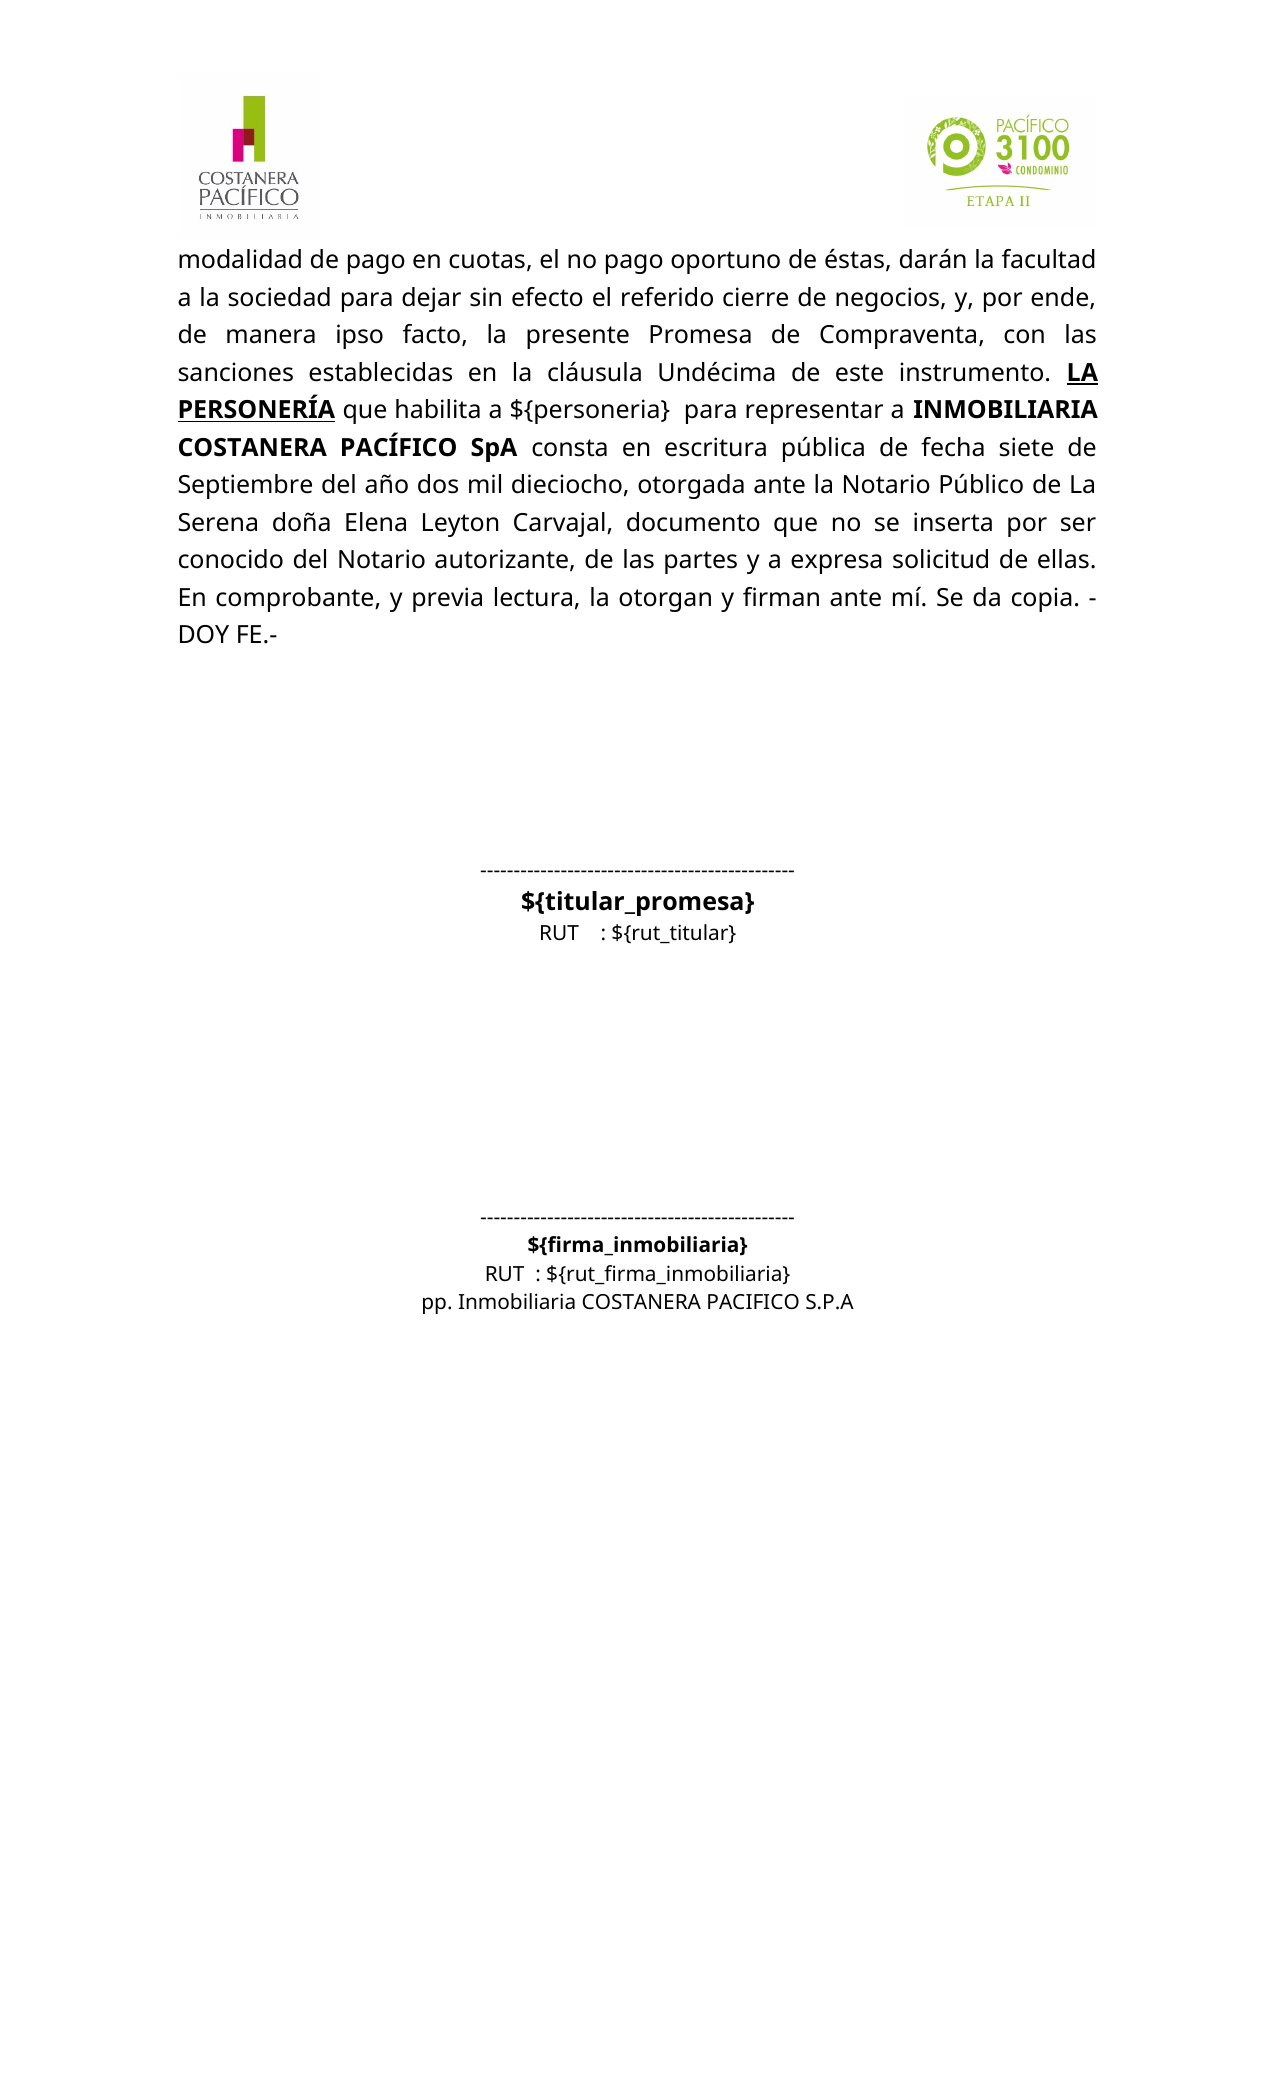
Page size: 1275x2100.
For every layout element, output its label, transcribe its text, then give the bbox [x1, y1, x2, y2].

text RUT : ${rut_firma_inmobiliaria} [177, 1259, 1098, 1287]
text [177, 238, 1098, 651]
text ----------------------------------------------- [177, 1202, 1098, 1231]
picture [177, 73, 320, 239]
text pp. Inmobiliaria COSTANERA PACIFICO S.P.A [177, 1287, 1098, 1316]
text ----------------------------------------------- [177, 855, 1098, 884]
text ${titular_promesa} [177, 884, 1098, 918]
picture [900, 96, 1098, 227]
text RUT : ${rut_titular} [177, 918, 1098, 946]
text ${firma_inmobiliaria} [177, 1231, 1098, 1259]
